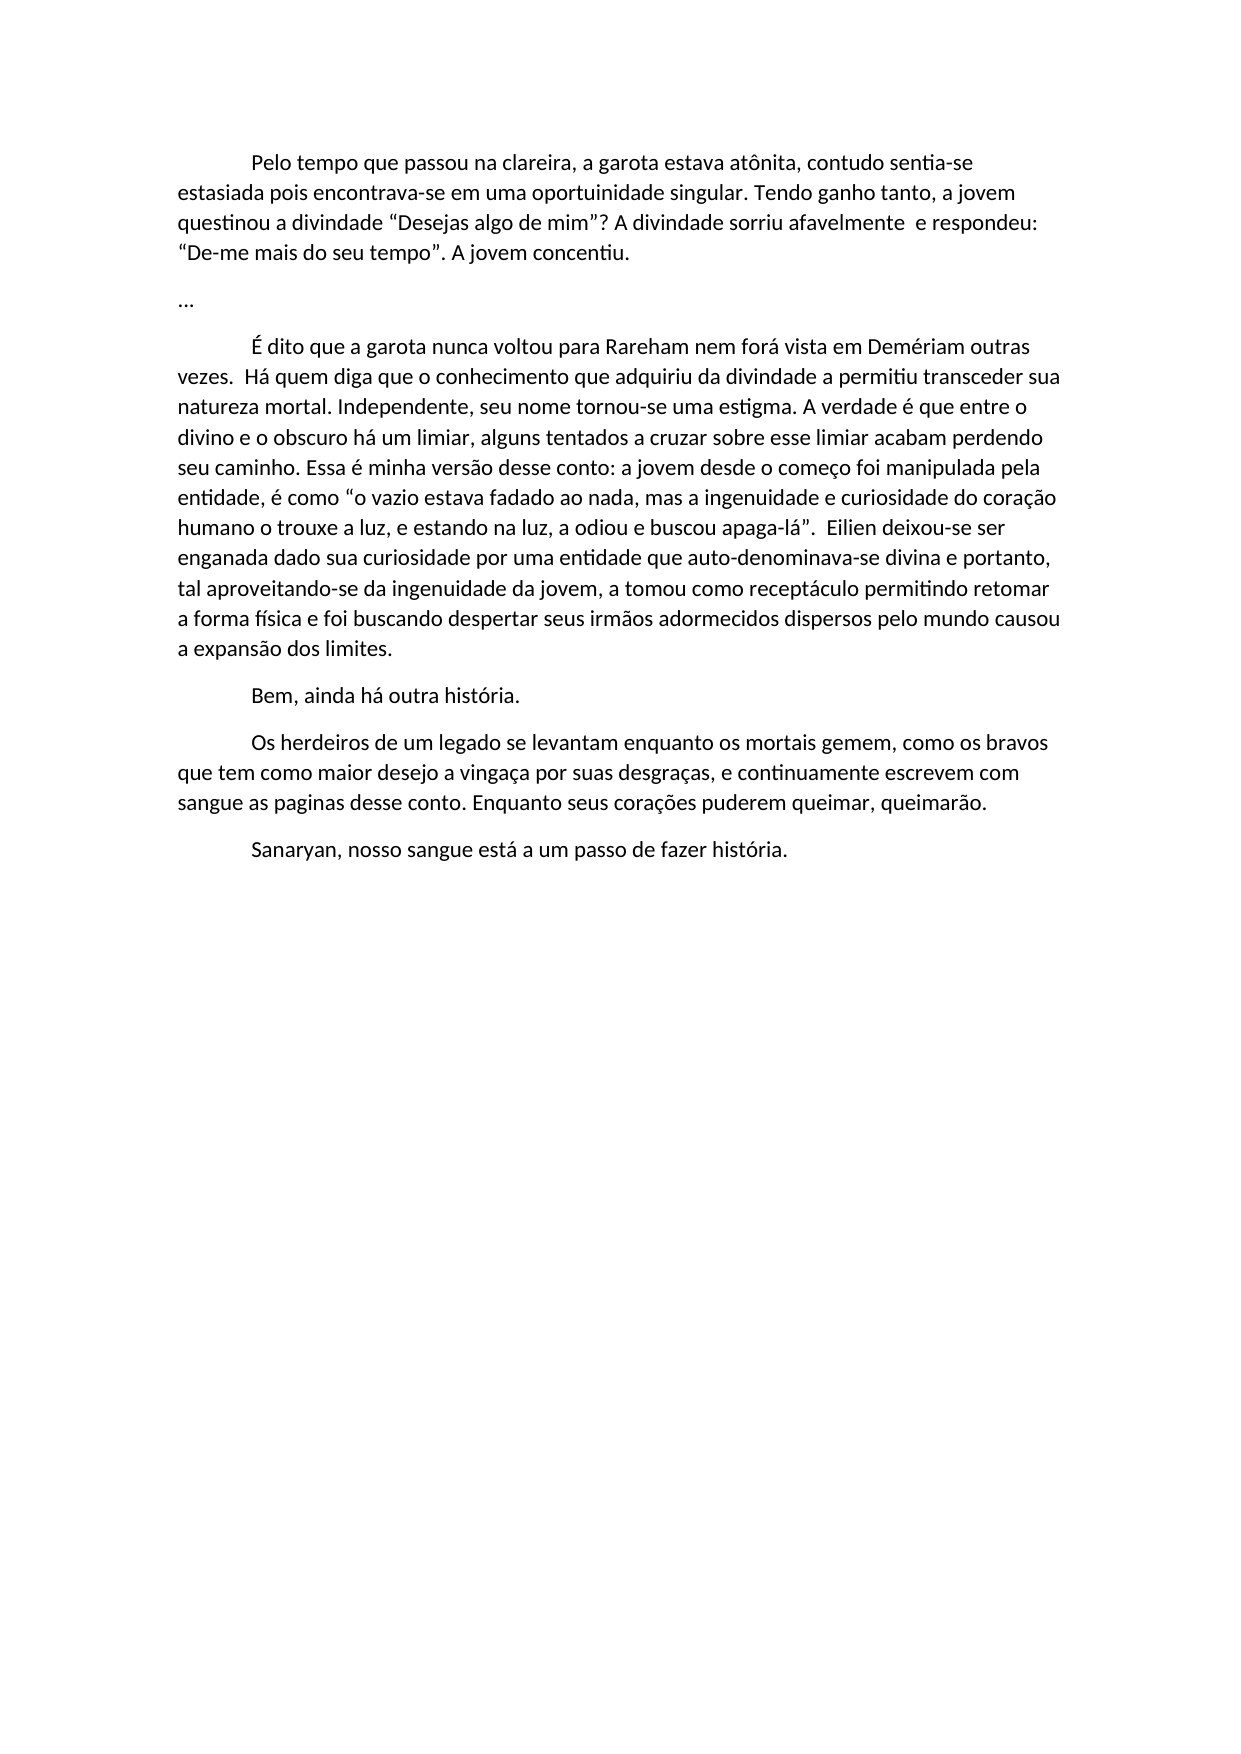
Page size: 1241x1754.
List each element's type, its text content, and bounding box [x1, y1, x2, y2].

text Sanaryan, nosso sangue está a um passo de fazer história. [177, 835, 1063, 863]
text É dito que a garota nunca voltou para Rareham nem forá vista em Demériam outras vezes. Há quem diga que o conhecimento que adquiriu da divindade a permitiu transceder sua natureza mortal. Independente, seu nome tornou-se uma estigma. A verdade é que entre o divino e o obscuro há um limiar, alguns tentados a cruzar sobre esse limiar acabam perdendo seu caminho. Essa é minha versão desse conto: a jovem desde o começo foi manipulada pela entidade, é como “o vazio estava fadado ao nada, mas a ingenuidade e curiosidade do coração humano o trouxe a luz, e estando na luz, a odiou e buscou apaga-lá”. Eilien deixou-se ser enganada dado sua curiosidade por uma entidade que auto-denominava-se divina e portanto, tal aproveitando-se da ingenuidade da jovem, a tomou como receptáculo permitindo retomar a forma física e foi buscando despertar seus irmãos adormecidos dispersos pelo mundo causou a expansão dos limites. [177, 332, 1063, 662]
text Bem, ainda há outra história. [177, 681, 1063, 709]
text Os herdeiros de um legado se levantam enquanto os mortais gemem, como os bravos que tem como maior desejo a vingaça por suas desgraças, e continuamente escrevem com sangue as paginas desse conto. Enquanto seus corações puderem queimar, queimarão. [177, 728, 1063, 816]
text Pelo tempo que passou na clareira, a garota estava atônita, contudo sentia-se estasiada pois encontrava-se em uma oportuinidade singular. Tendo ganho tanto, a jovem questinou a divindade “Desejas algo de mim”? A divindade sorriu afavelmente e respondeu: “De-me mais do seu tempo”. A jovem concentiu. [177, 148, 1063, 266]
text ... [177, 285, 1063, 313]
